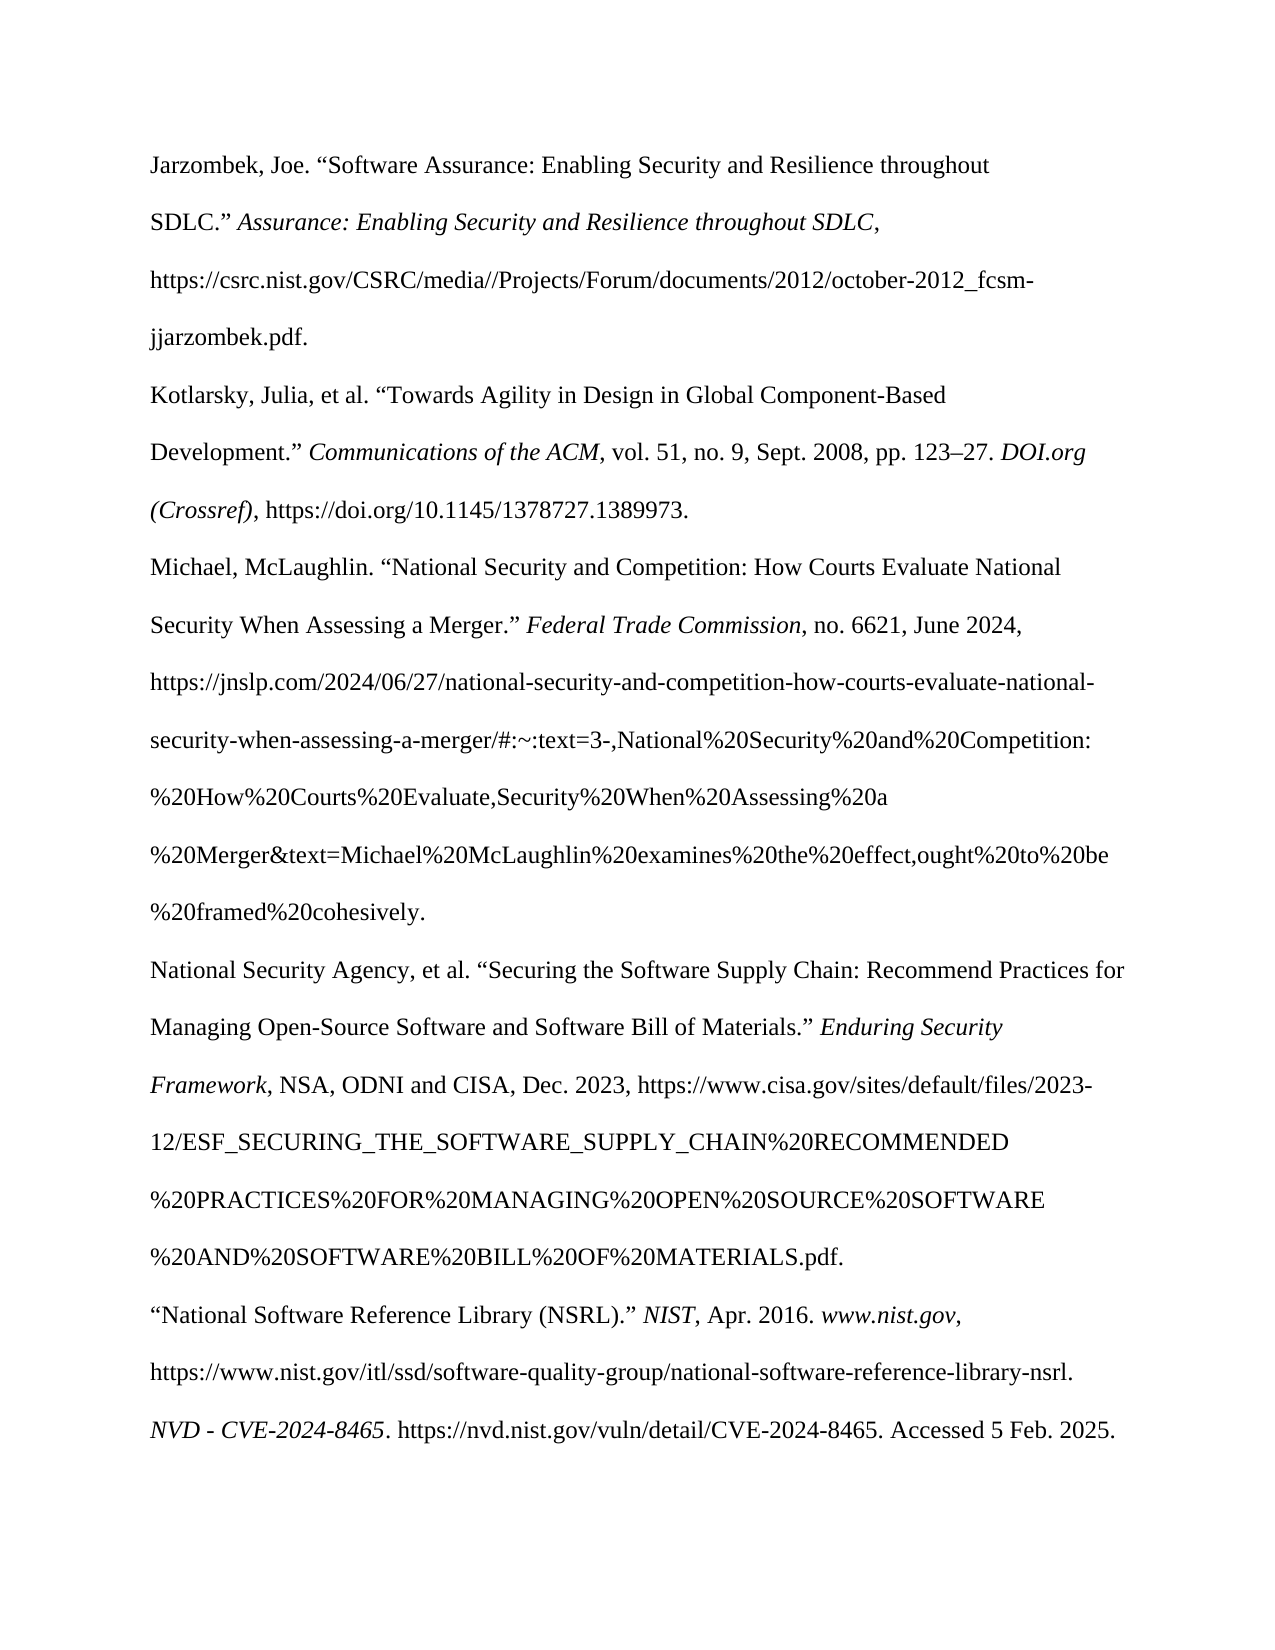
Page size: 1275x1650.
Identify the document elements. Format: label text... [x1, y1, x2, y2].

text Jarzombek, Joe. “Software Assurance: Enabling Security and Resilience throughout SDLC.” Assurance: Enabling Security and Resilience throughout SDLC, https://csrc.nist.gov/CSRC/media//Projects/Forum/documents/2012/october-2012_fcsm-jjarzombek.pdf. [150, 150, 1125, 351]
text NVD - CVE-2024-8465. https://nvd.nist.gov/vuln/detail/CVE-2024-8465. Accessed 5 Feb. 2025. [150, 1415, 1125, 1444]
text National Security Agency, et al. “Securing the Software Supply Chain: Recommend Practices for Managing Open-Source Software and Software Bill of Materials.” Enduring Security Framework, NSA, ODNI and CISA, Dec. 2023, https://www.cisa.gov/sites/default/files/2023-12/ESF_SECURING_THE_SOFTWARE_SUPPLY_CHAIN%20RECOMMENDED%20PRACTICES%20FOR%20MANAGING%20OPEN%20SOURCE%20SOFTWARE%20AND%20SOFTWARE%20BILL%20OF%20MATERIALS.pdf. [150, 955, 1125, 1271]
text “National Software Reference Library (NSRL).” NIST, Apr. 2016. www.nist.gov, https://www.nist.gov/itl/ssd/software-quality-group/national-software-reference-library-nsrl. [150, 1300, 1125, 1386]
text Michael, McLaughlin. “National Security and Competition: How Courts Evaluate National Security When Assessing a Merger.” Federal Trade Commission, no. 6621, June 2024, https://jnslp.com/2024/06/27/national-security-and-competition-how-courts-evaluate-national-security-when-assessing-a-merger/#:~:text=3-,National%20Security%20and%20Competition:%20How%20Courts%20Evaluate,Security%20When%20Assessing%20a%20Merger&text=Michael%20McLaughlin%20examines%20the%20effect,ought%20to%20be%20framed%20cohesively. [150, 552, 1125, 926]
text Kotlarsky, Julia, et al. “Towards Agility in Design in Global Component-Based Development.” Communications of the ACM, vol. 51, no. 9, Sept. 2008, pp. 123–27. DOI.org (Crossref), https://doi.org/10.1145/1378727.1389973. [150, 380, 1125, 524]
